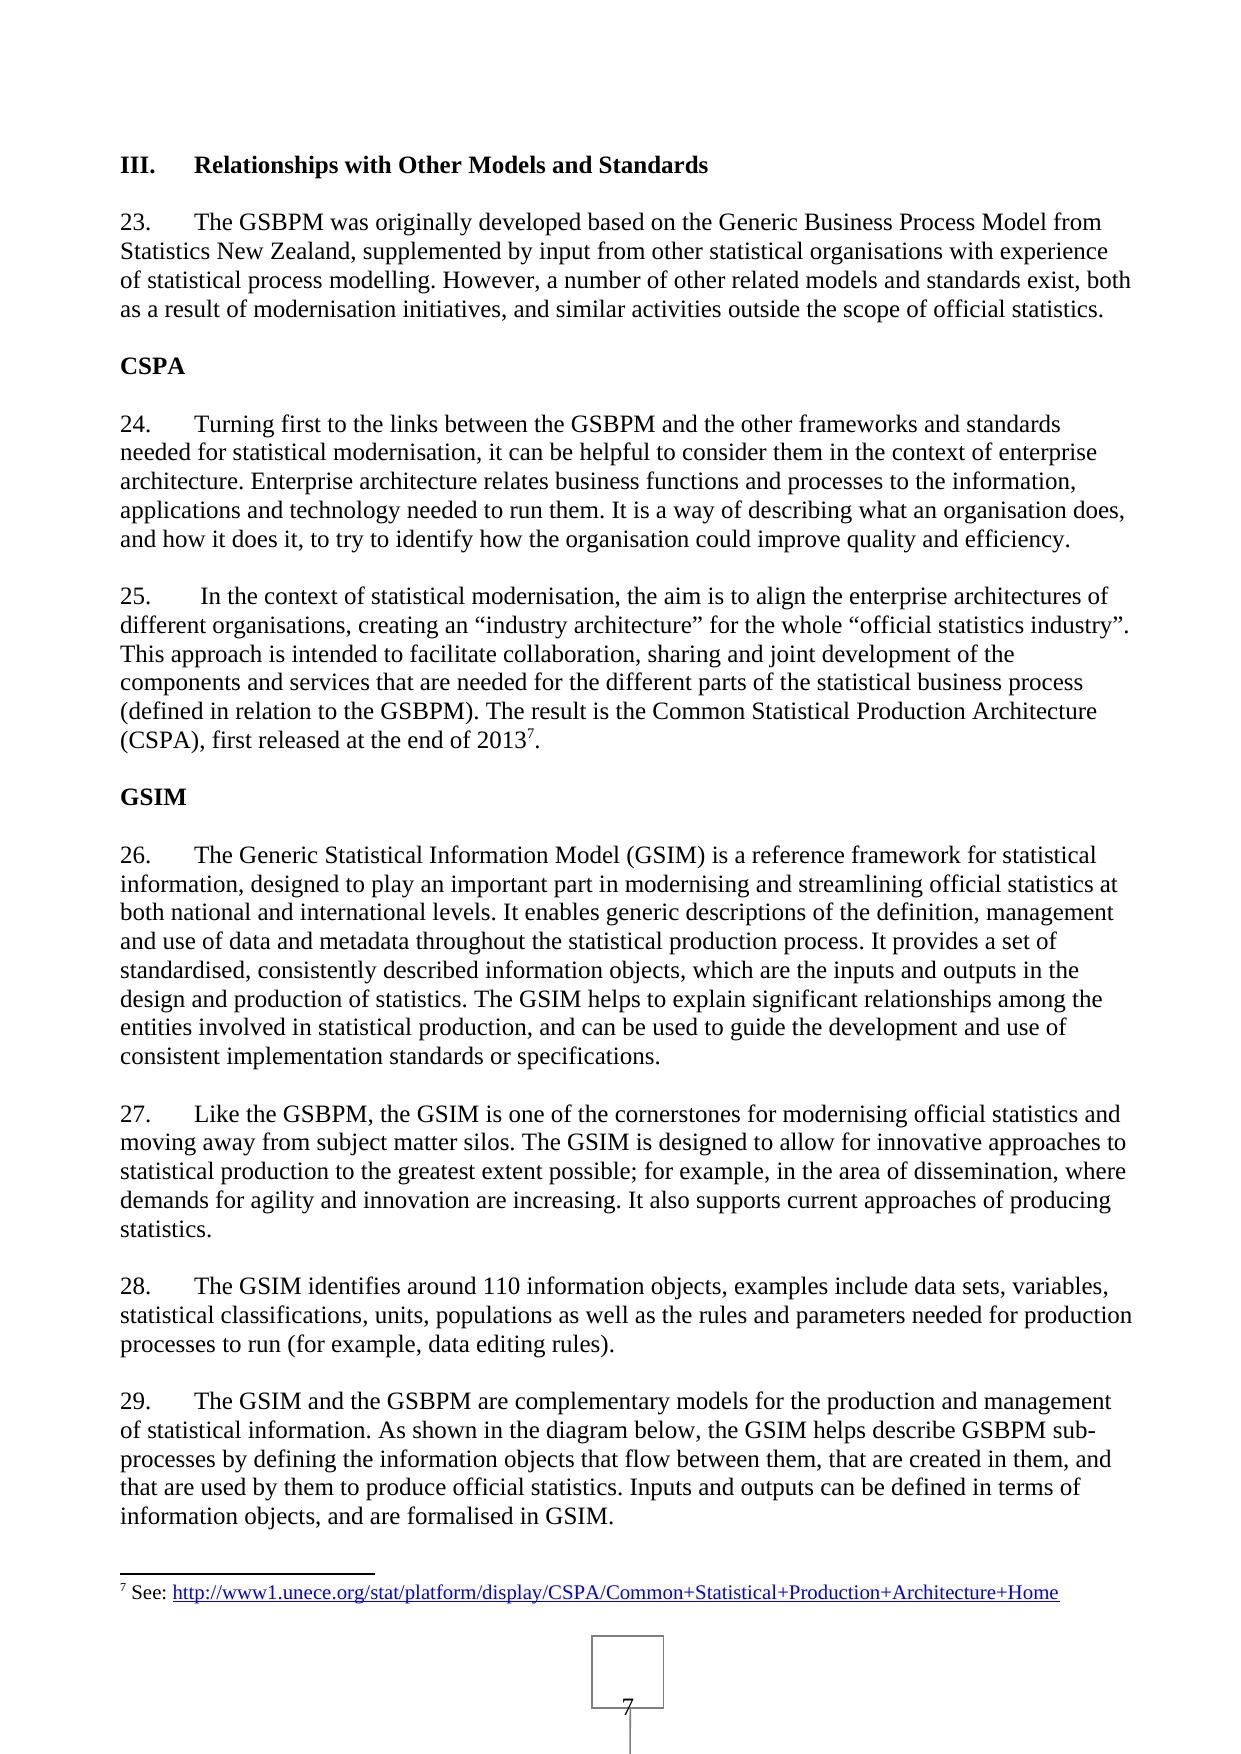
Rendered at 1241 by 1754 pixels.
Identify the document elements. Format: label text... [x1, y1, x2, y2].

text 26. The Generic Statistical Information Model (GSIM) is a reference framework for statistical information, designed to play an important part in modernising and streamlining official statistics at both national and international levels. It enables generic descriptions of the definition, management and use of data and metadata throughout the statistical production process. It provides a set of standardised, consistently described information objects, which are the inputs and outputs in the design and production of statistics. The GSIM helps to explain significant relationships among the entities involved in statistical production, and can be used to guide the development and use of consistent implementation standards or specifications. [120, 840, 1135, 1070]
text 25. In the context of statistical modernisation, the aim is to align the enterprise architectures of different organisations, creating an “industry architecture” for the whole “official statistics industry”. This approach is intended to facilitate collaboration, sharing and joint development of the components and services that are needed for the different parts of the statistical business process (defined in relation to the GSBPM). The result is the Common Statistical Production Architecture (CSPA), first released at the end of 2013. [120, 581, 1135, 754]
text 23. The GSBPM was originally developed based on the Generic Business Process Model from Statistics New Zealand, supplemented by input from other statistical organisations with experience of statistical process modelling. However, a number of other related models and standards exist, both as a result of modernisation initiatives, and similar activities outside the scope of official statistics. [120, 207, 1135, 322]
text 27. Like the GSBPM, the GSIM is one of the cornerstones for modernising official statistics and moving away from subject matter silos. The GSIM is designed to allow for innovative approaches to statistical production to the greatest extent possible; for example, in the area of dissemination, where demands for agility and innovation are increasing. It also supports current approaches of producing statistics. [120, 1099, 1135, 1242]
text CSPA [120, 351, 1135, 380]
text 24. Turning first to the links between the GSBPM and the other frameworks and standards needed for statistical modernisation, it can be helpful to consider them in the context of enterprise architecture. Enterprise architecture relates business functions and processes to the information, applications and technology needed to run them. It is a way of describing what an organisation does, and how it does it, to try to identify how the organisation could improve quality and efficiency. [120, 409, 1135, 552]
subtitle GSIM [120, 782, 1135, 811]
subtitle III. Relationships with Other Models and Standards [120, 150, 1135, 179]
text 28. The GSIM identifies around 110 information objects, examples include data sets, variables, statistical classifications, units, populations as well as the rules and parameters needed for production processes to run (for example, data editing rules). [120, 1271, 1135, 1357]
text 29. The GSIM and the GSBPM are complementary models for the production and management of statistical information. As shown in the diagram below, the GSIM helps describe GSBPM sub-processes by defining the information objects that flow between them, that are created in them, and that are used by them to produce official statistics. Inputs and outputs can be defined in terms of information objects, and are formalised in GSIM. [120, 1386, 1135, 1530]
